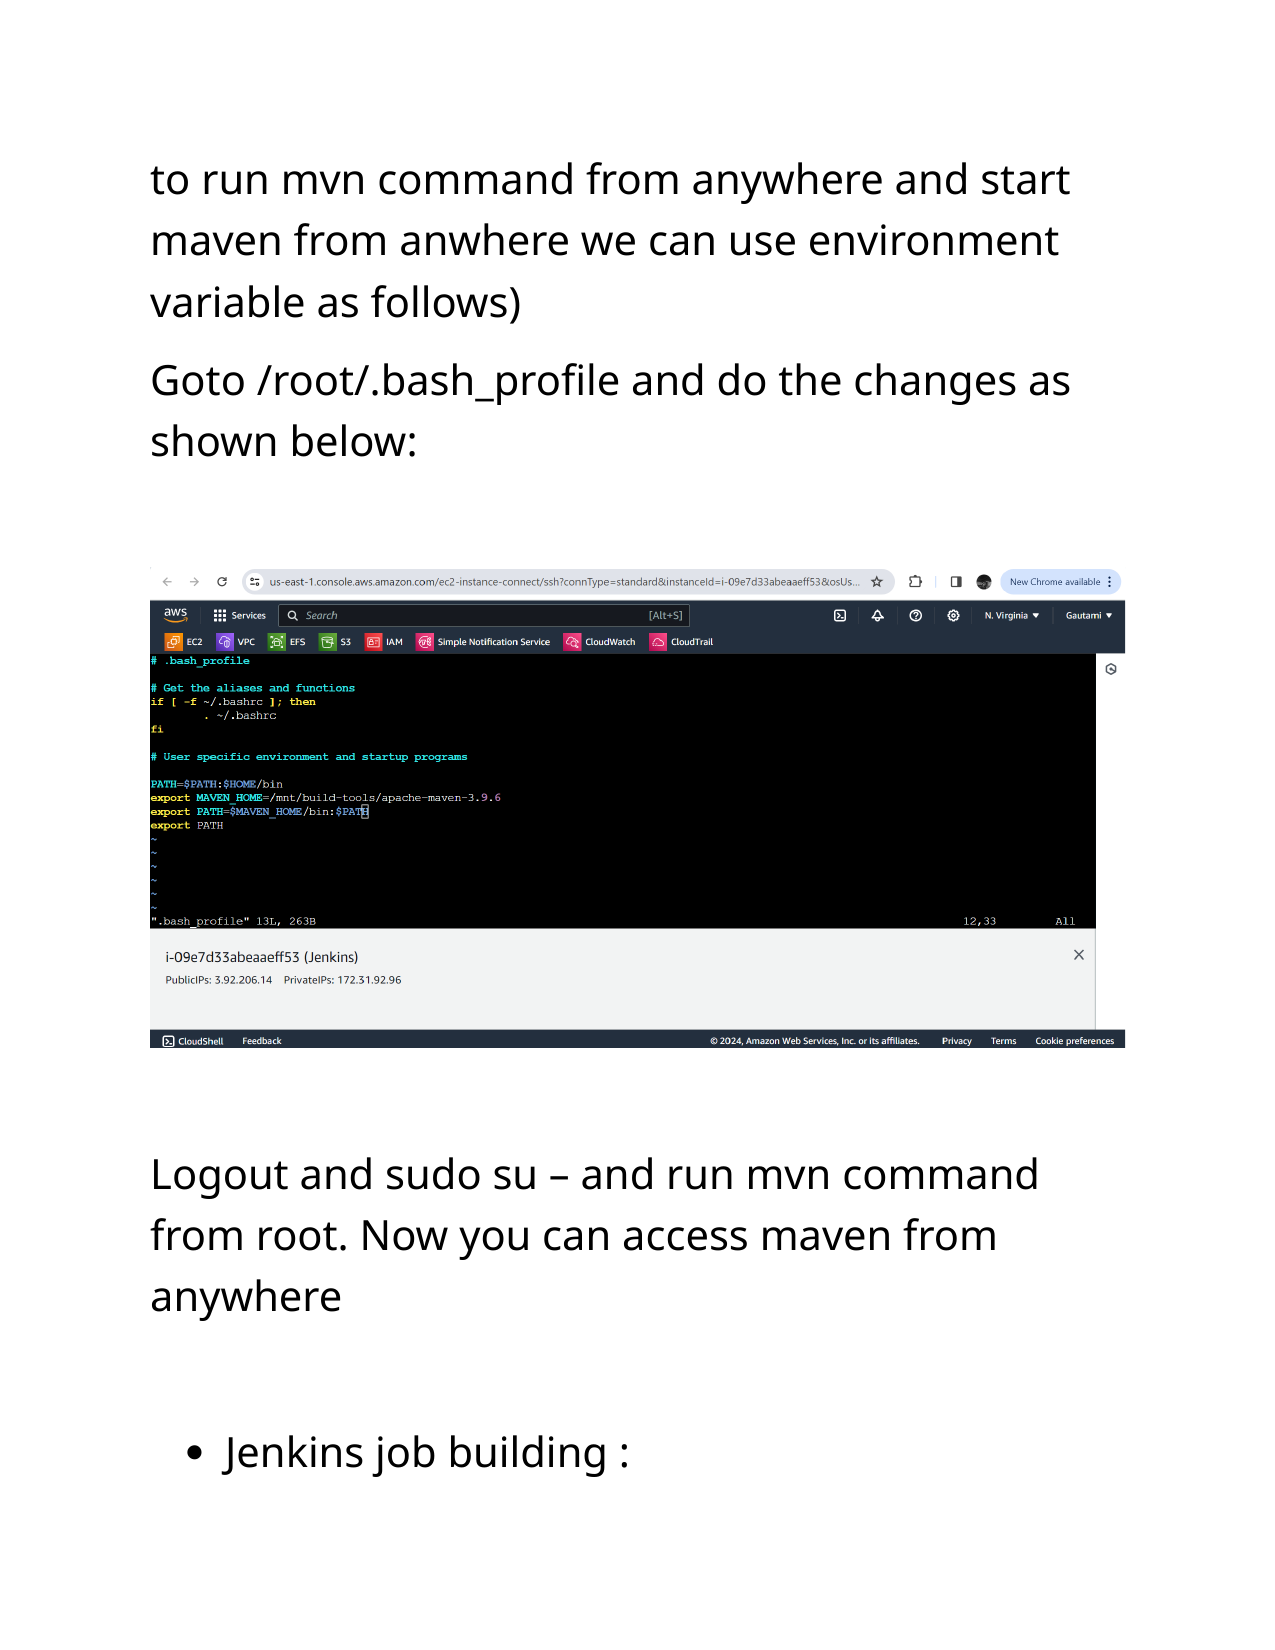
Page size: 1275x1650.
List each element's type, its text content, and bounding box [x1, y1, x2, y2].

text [150, 150, 1125, 329]
text Goto /root/.bash_profile and do the changes as shown below: [150, 350, 1125, 468]
list Jenkins job building : [187, 1423, 1125, 1480]
text Logout and sudo su – and run mvn command from root. Now you can access maven from anywhere [150, 1145, 1125, 1324]
picture [150, 567, 1125, 1048]
